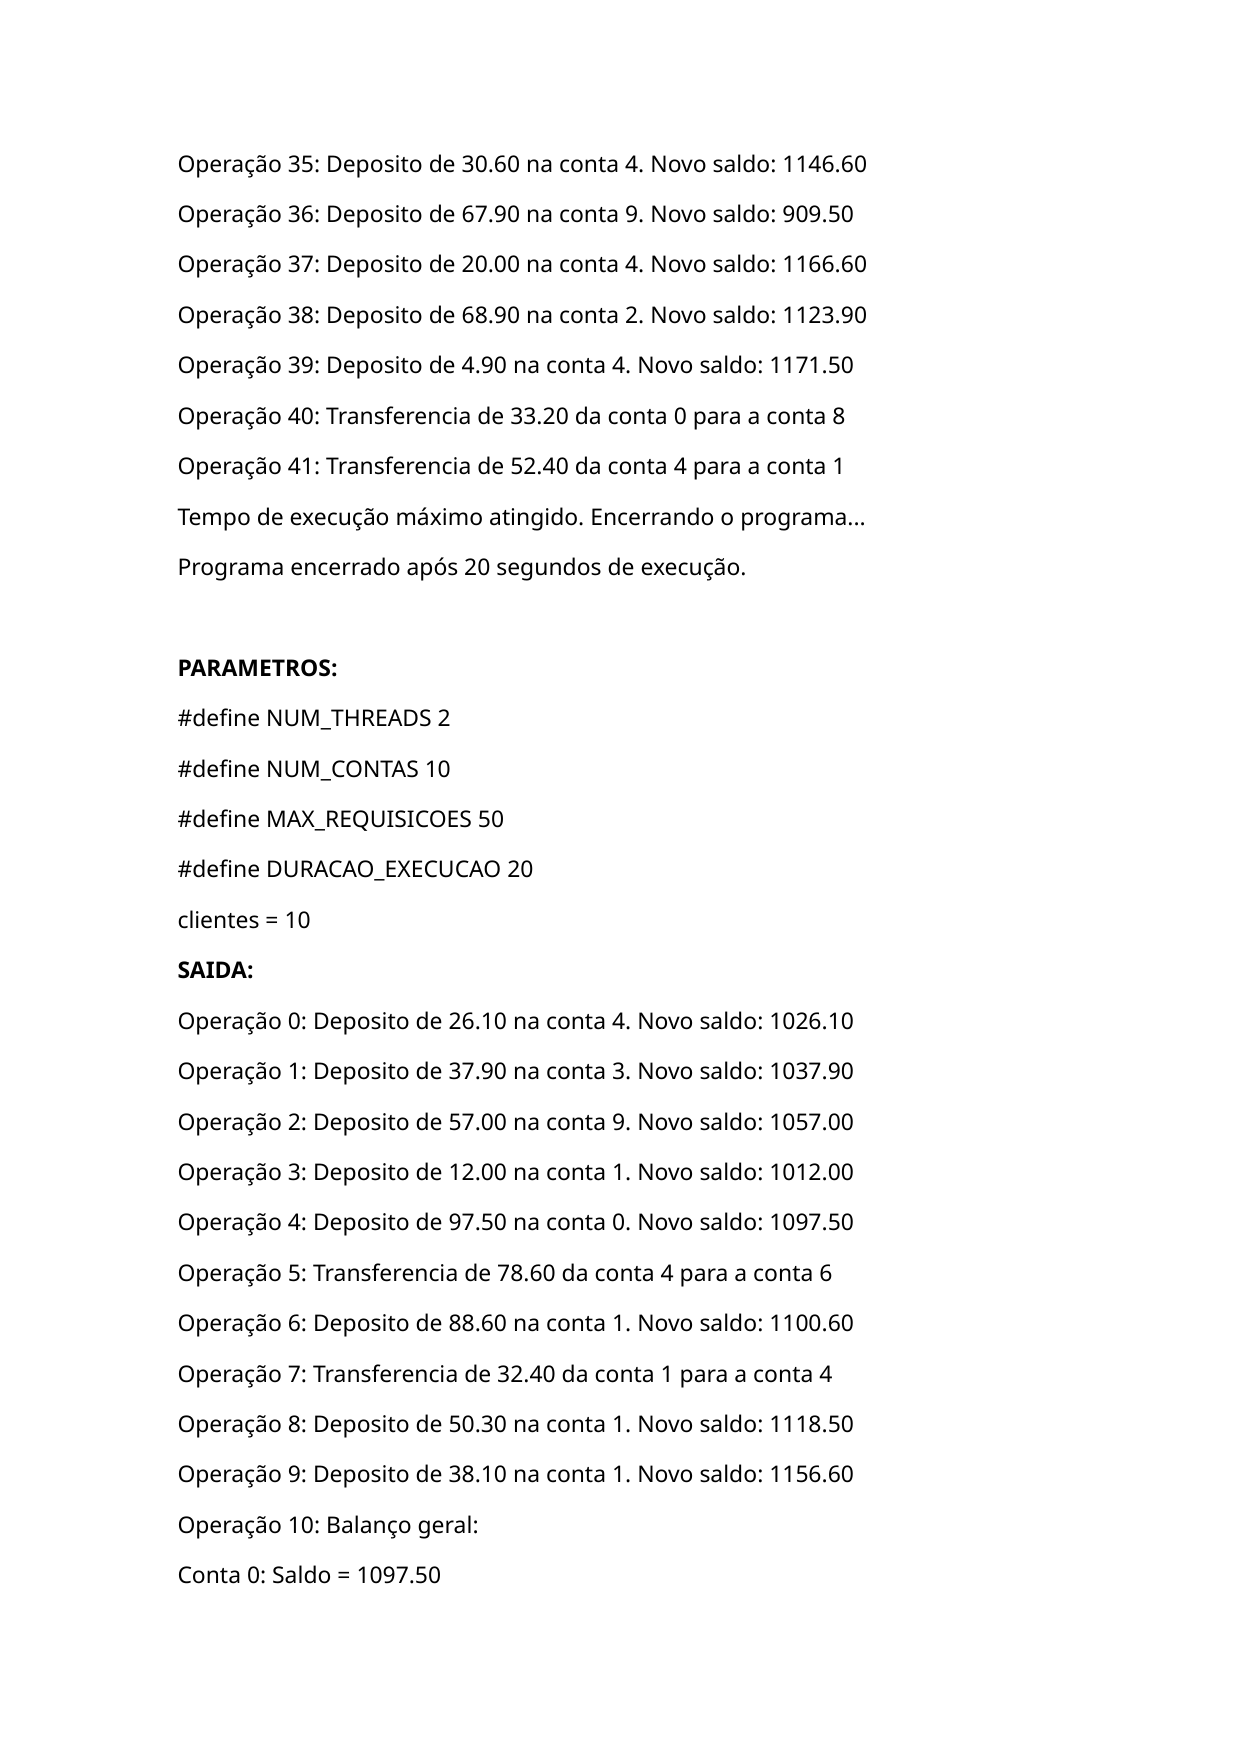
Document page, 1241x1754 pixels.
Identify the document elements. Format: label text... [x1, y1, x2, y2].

text Programa encerrado após 20 segundos de execução. [177, 551, 1063, 582]
text Tempo de execução máximo atingido. Encerrando o programa... [177, 501, 1063, 532]
text Operação 9: Deposito de 38.10 na conta 1. Novo saldo: 1156.60 [177, 1458, 1063, 1490]
text Operação 5: Transferencia de 78.60 da conta 4 para a conta 6 [177, 1257, 1063, 1288]
text Operação 37: Deposito de 20.00 na conta 4. Novo saldo: 1166.60 [177, 248, 1063, 280]
text Operação 8: Deposito de 50.30 na conta 1. Novo saldo: 1118.50 [177, 1408, 1063, 1439]
text PARAMETROS: [177, 652, 1063, 683]
text Operação 7: Transferencia de 32.40 da conta 1 para a conta 4 [177, 1358, 1063, 1389]
text #define NUM_THREADS 2 [177, 702, 1063, 733]
text clientes = 10 [177, 904, 1063, 935]
text Operação 41: Transferencia de 52.40 da conta 4 para a conta 1 [177, 450, 1063, 481]
text Operação 38: Deposito de 68.90 na conta 2. Novo saldo: 1123.90 [177, 299, 1063, 330]
text Operação 1: Deposito de 37.90 na conta 3. Novo saldo: 1037.90 [177, 1055, 1063, 1086]
text Conta 0: Saldo = 1097.50 [177, 1559, 1063, 1591]
text SAIDA: [177, 954, 1063, 986]
text Operação 0: Deposito de 26.10 na conta 4. Novo saldo: 1026.10 [177, 1005, 1063, 1036]
text Operação 36: Deposito de 67.90 na conta 9. Novo saldo: 909.50 [177, 198, 1063, 229]
text #define DURACAO_EXECUCAO 20 [177, 853, 1063, 885]
text Operação 40: Transferencia de 33.20 da conta 0 para a conta 8 [177, 400, 1063, 431]
text Operação 4: Deposito de 97.50 na conta 0. Novo saldo: 1097.50 [177, 1206, 1063, 1238]
text Operação 6: Deposito de 88.60 na conta 1. Novo saldo: 1100.60 [177, 1307, 1063, 1338]
text #define MAX_REQUISICOES 50 [177, 803, 1063, 834]
text Operação 2: Deposito de 57.00 na conta 9. Novo saldo: 1057.00 [177, 1106, 1063, 1137]
text Operação 39: Deposito de 4.90 na conta 4. Novo saldo: 1171.50 [177, 349, 1063, 381]
text Operação 3: Deposito de 12.00 na conta 1. Novo saldo: 1012.00 [177, 1156, 1063, 1187]
text #define NUM_CONTAS 10 [177, 753, 1063, 784]
text Operação 10: Balanço geral: [177, 1509, 1063, 1540]
text Operação 35: Deposito de 30.60 na conta 4. Novo saldo: 1146.60 [177, 148, 1063, 179]
